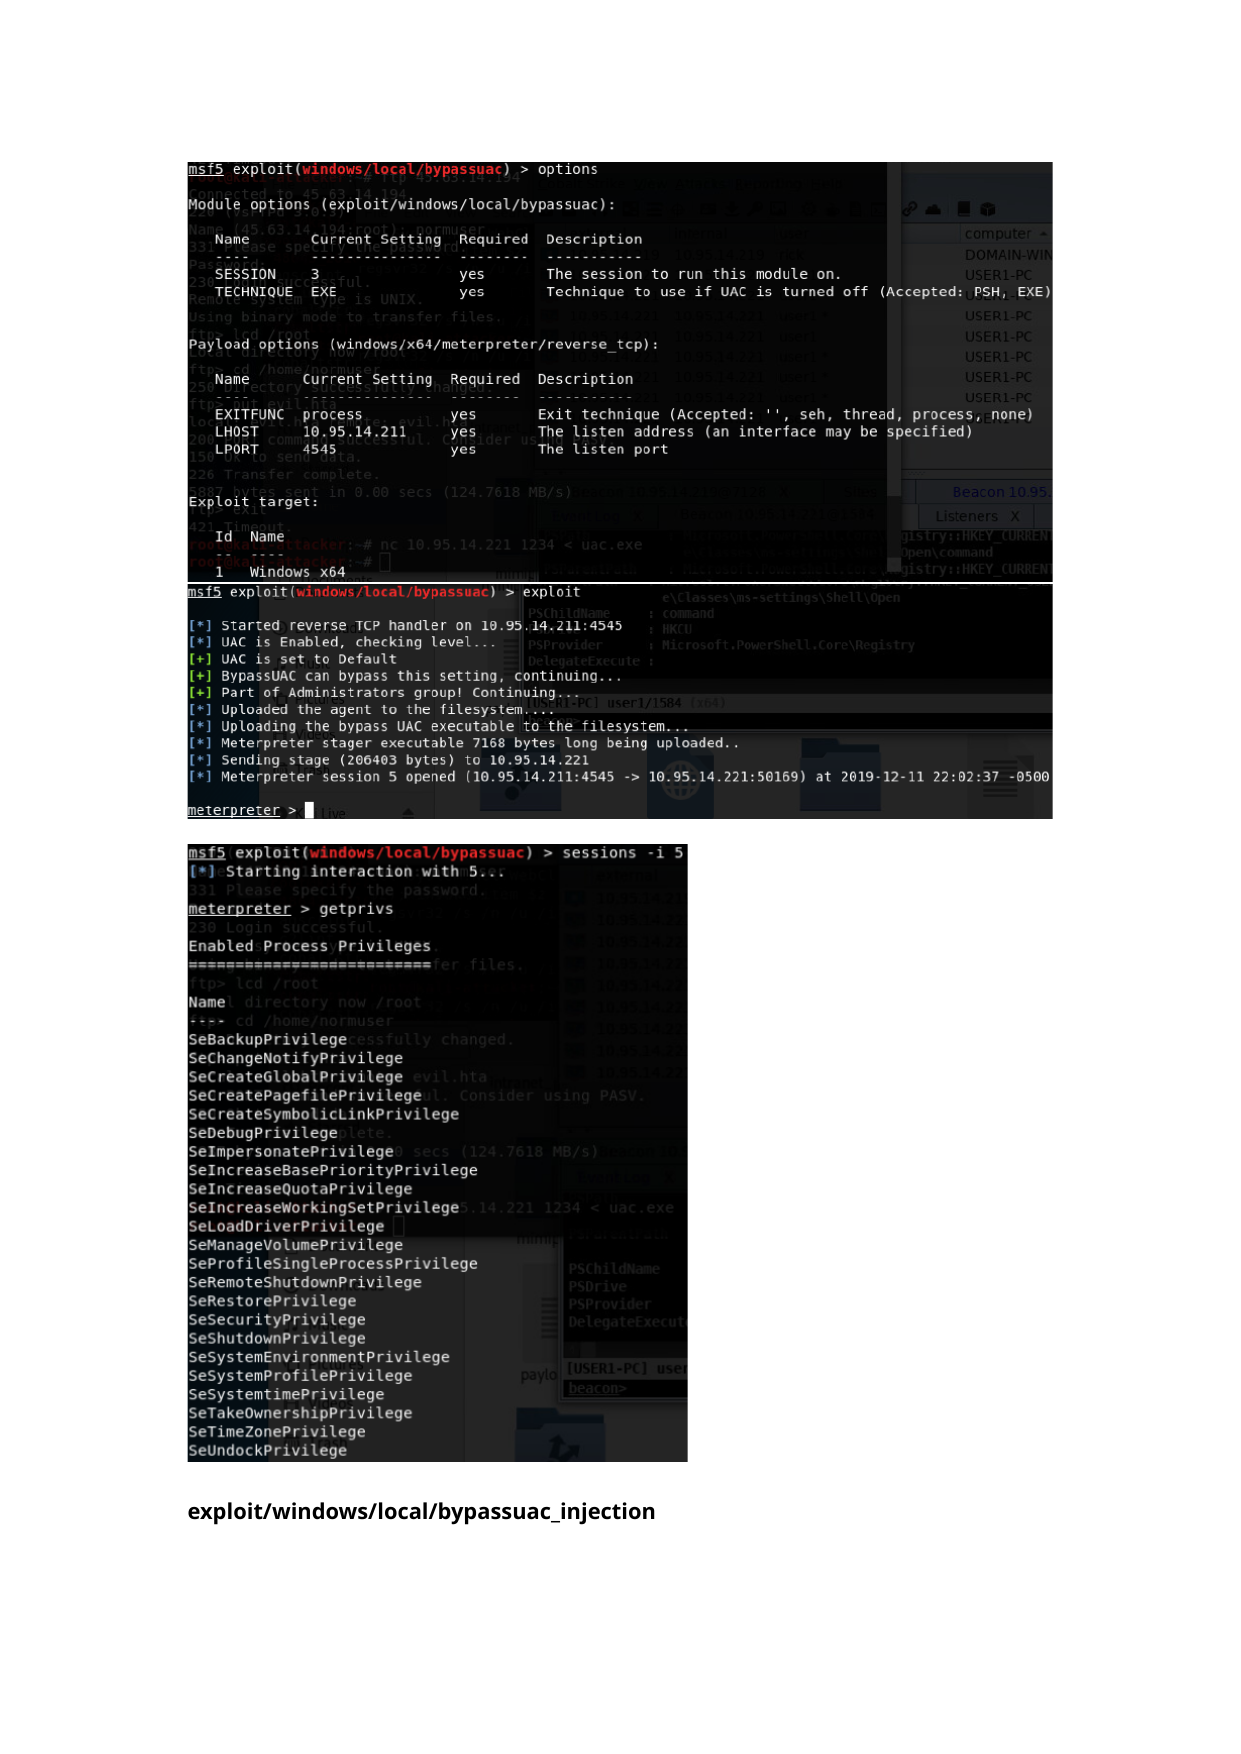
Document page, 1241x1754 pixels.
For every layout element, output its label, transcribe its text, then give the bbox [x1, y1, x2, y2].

picture [187, 584, 1053, 819]
picture [187, 162, 1053, 582]
text exploit/windows/local/bypassuac_injection [187, 1494, 1053, 1527]
picture [187, 844, 688, 1462]
